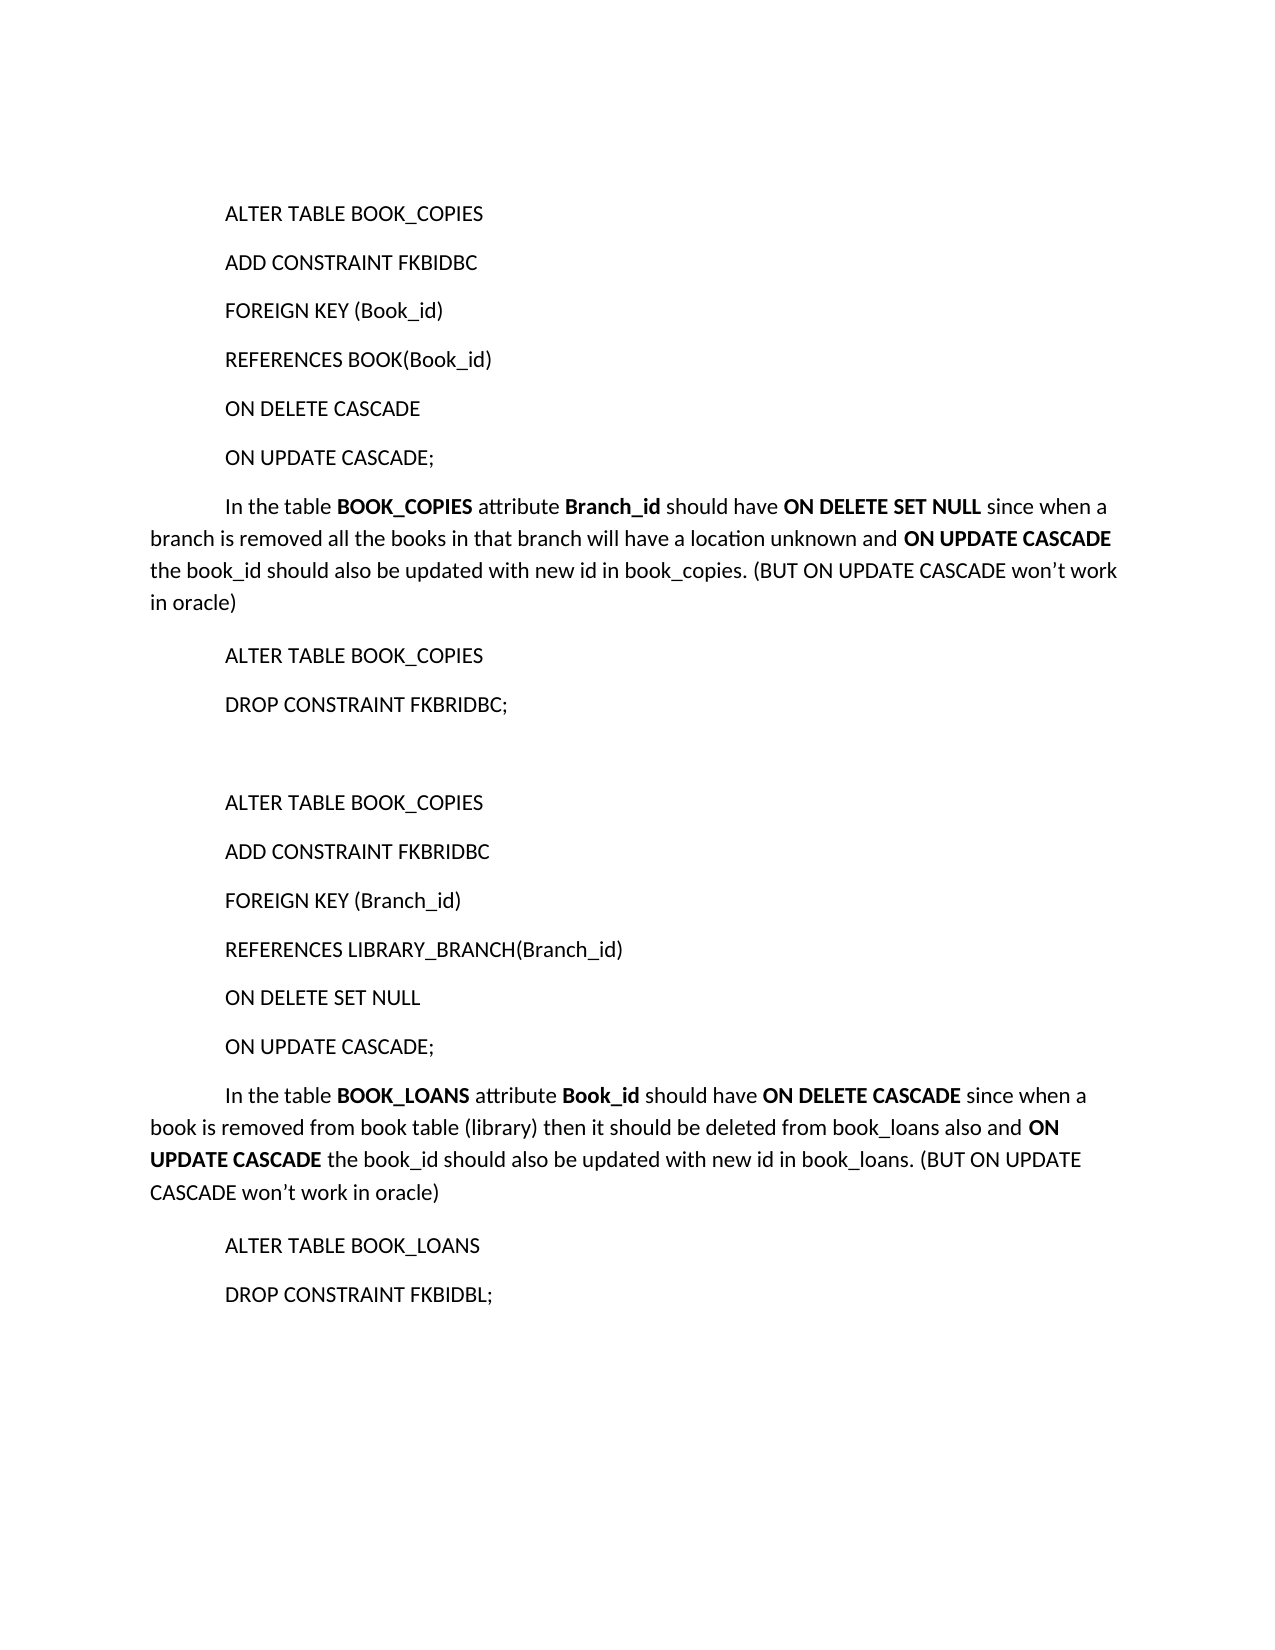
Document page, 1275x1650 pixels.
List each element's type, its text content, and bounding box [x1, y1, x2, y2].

text ON DELETE CASCADE [150, 394, 1125, 422]
text In the table BOOK_COPIES attribute Branch_id should have ON DELETE SET NULL since when a branch is removed all the books in that branch will have a location unknown and ON UPDATE CASCADE the book_id should also be updated with new id in book_copies. (BUT ON UPDATE CASCADE won’t work in oracle) [150, 492, 1125, 617]
text REFERENCES BOOK(Book_id) [150, 345, 1125, 373]
text ADD CONSTRAINT FKBIDBC [150, 248, 1125, 276]
text ALTER TABLE BOOK_COPIES [150, 788, 1125, 816]
text ADD CONSTRAINT FKBRIDBC [150, 837, 1125, 865]
text ALTER TABLE BOOK_COPIES [150, 642, 1125, 669]
text DROP CONSTRAINT FKBIDBL; [150, 1280, 1125, 1308]
text ALTER TABLE BOOK_LOANS [150, 1231, 1125, 1259]
text ON UPDATE CASCADE; [150, 1032, 1125, 1060]
text ON UPDATE CASCADE; [150, 443, 1125, 471]
text FOREIGN KEY (Book_id) [150, 297, 1125, 324]
text ALTER TABLE BOOK_COPIES [150, 199, 1125, 227]
text FOREIGN KEY (Branch_id) [150, 886, 1125, 914]
text DROP CONSTRAINT FKBRIDBC; [150, 690, 1125, 718]
text ON DELETE SET NULL [150, 983, 1125, 1012]
text REFERENCES LIBRARY_BRANCH(Branch_id) [150, 935, 1125, 963]
text In the table BOOK_LOANS attribute Book_id should have ON DELETE CASCADE since when a book is removed from book table (library) then it should be deleted from book_loans also and ON UPDATE CASCADE the book_id should also be updated with new id in book_loans. (BUT ON UPDATE CASCADE won’t work in oracle) [150, 1081, 1125, 1206]
